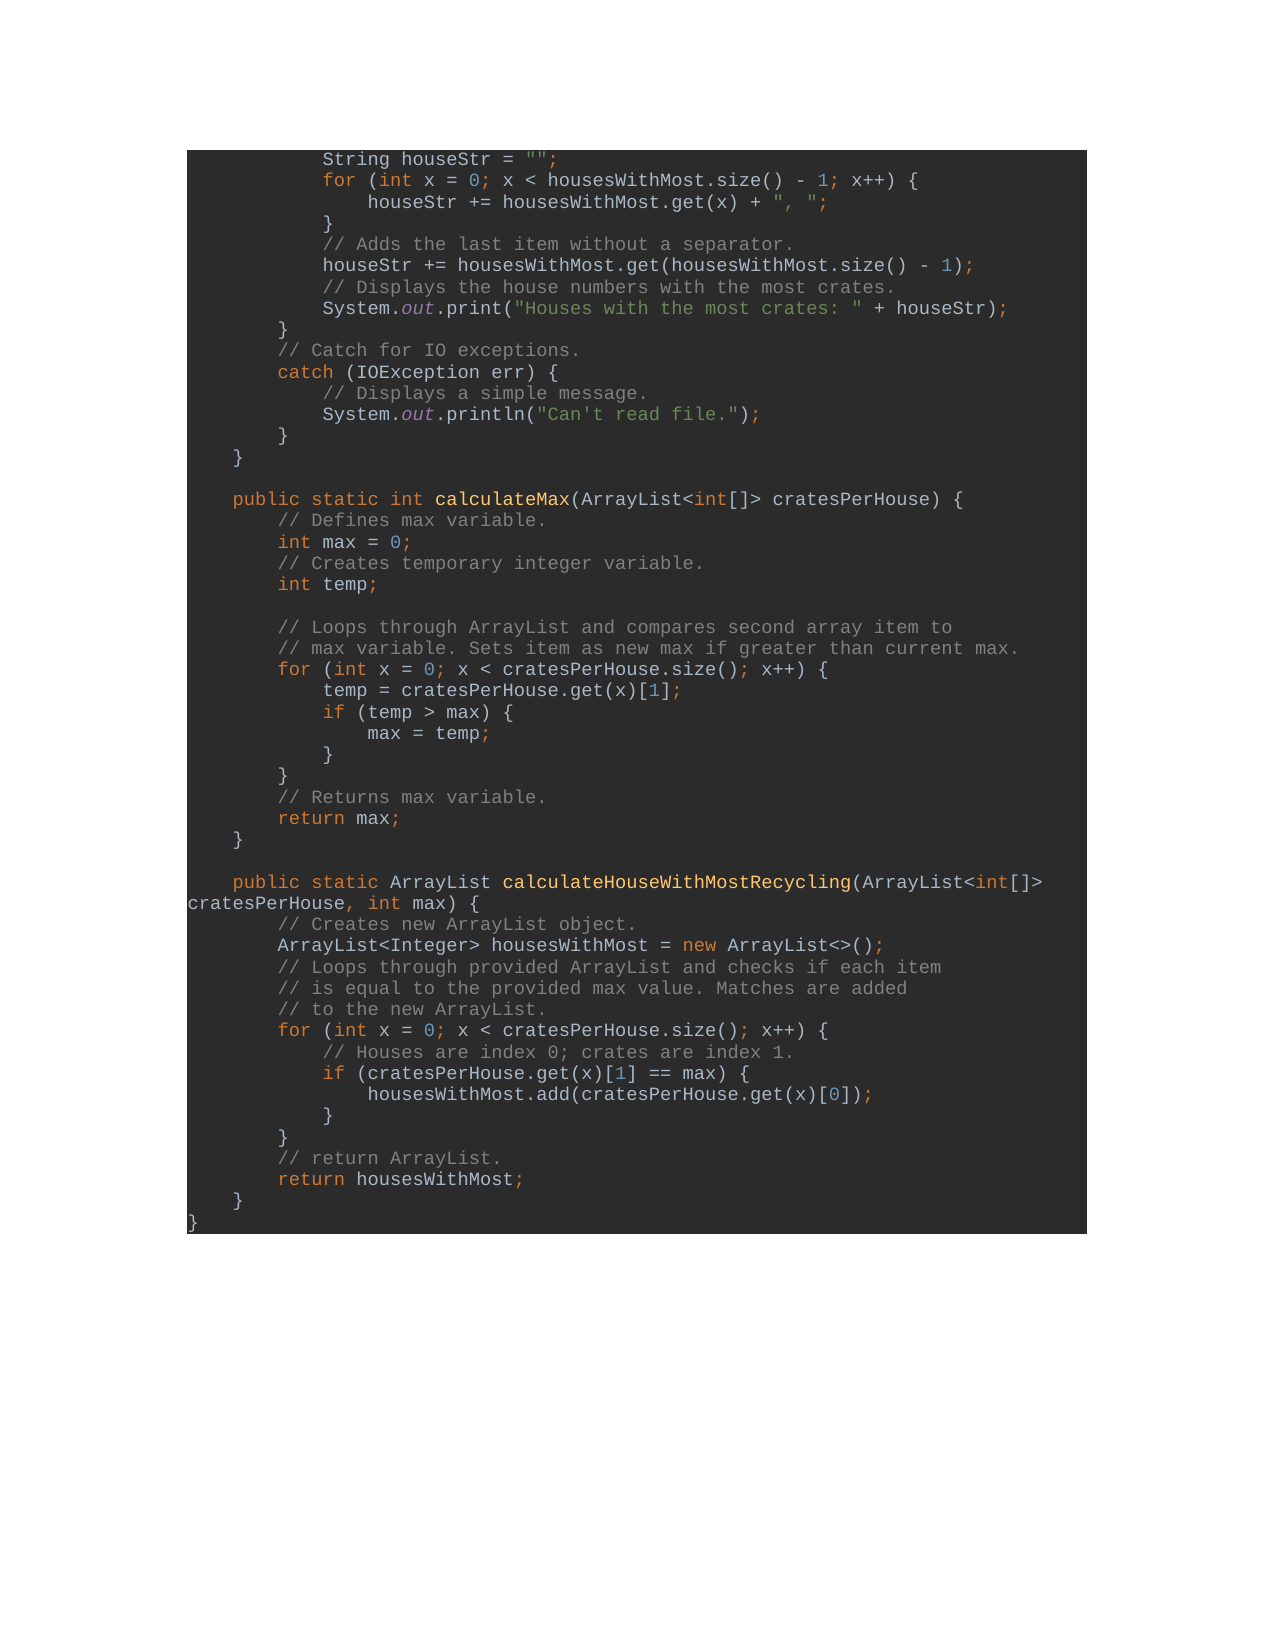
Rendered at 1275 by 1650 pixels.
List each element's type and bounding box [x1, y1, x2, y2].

text [187, 150, 1087, 1234]
